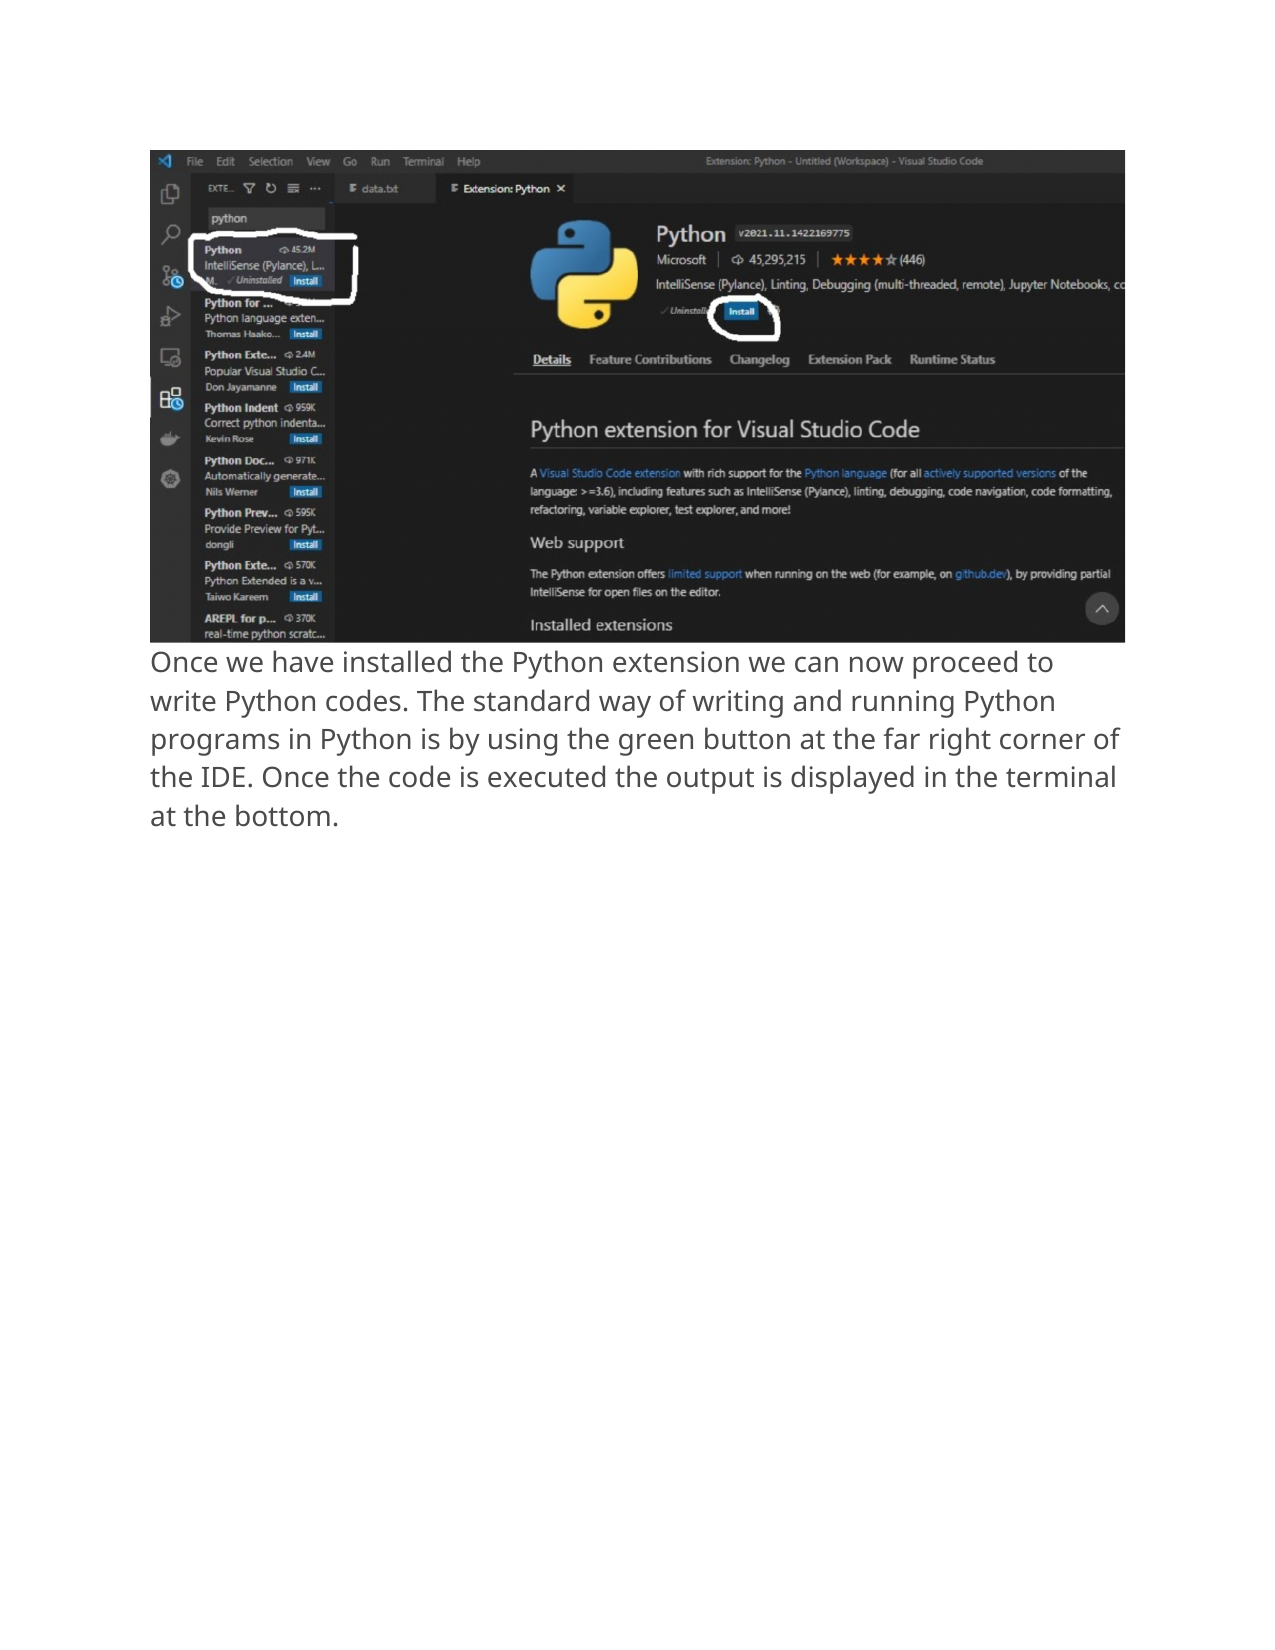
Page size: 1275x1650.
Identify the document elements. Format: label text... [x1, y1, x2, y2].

text Once we have installed the Python extension we can now proceed to write Python codes. The standard way of writing and running Python programs in Python is by using the green button at the far right corner of the IDE. Once the code is executed the output is displayed in the terminal at the bottom. [339, 643, 1125, 834]
picture [150, 150, 1125, 643]
